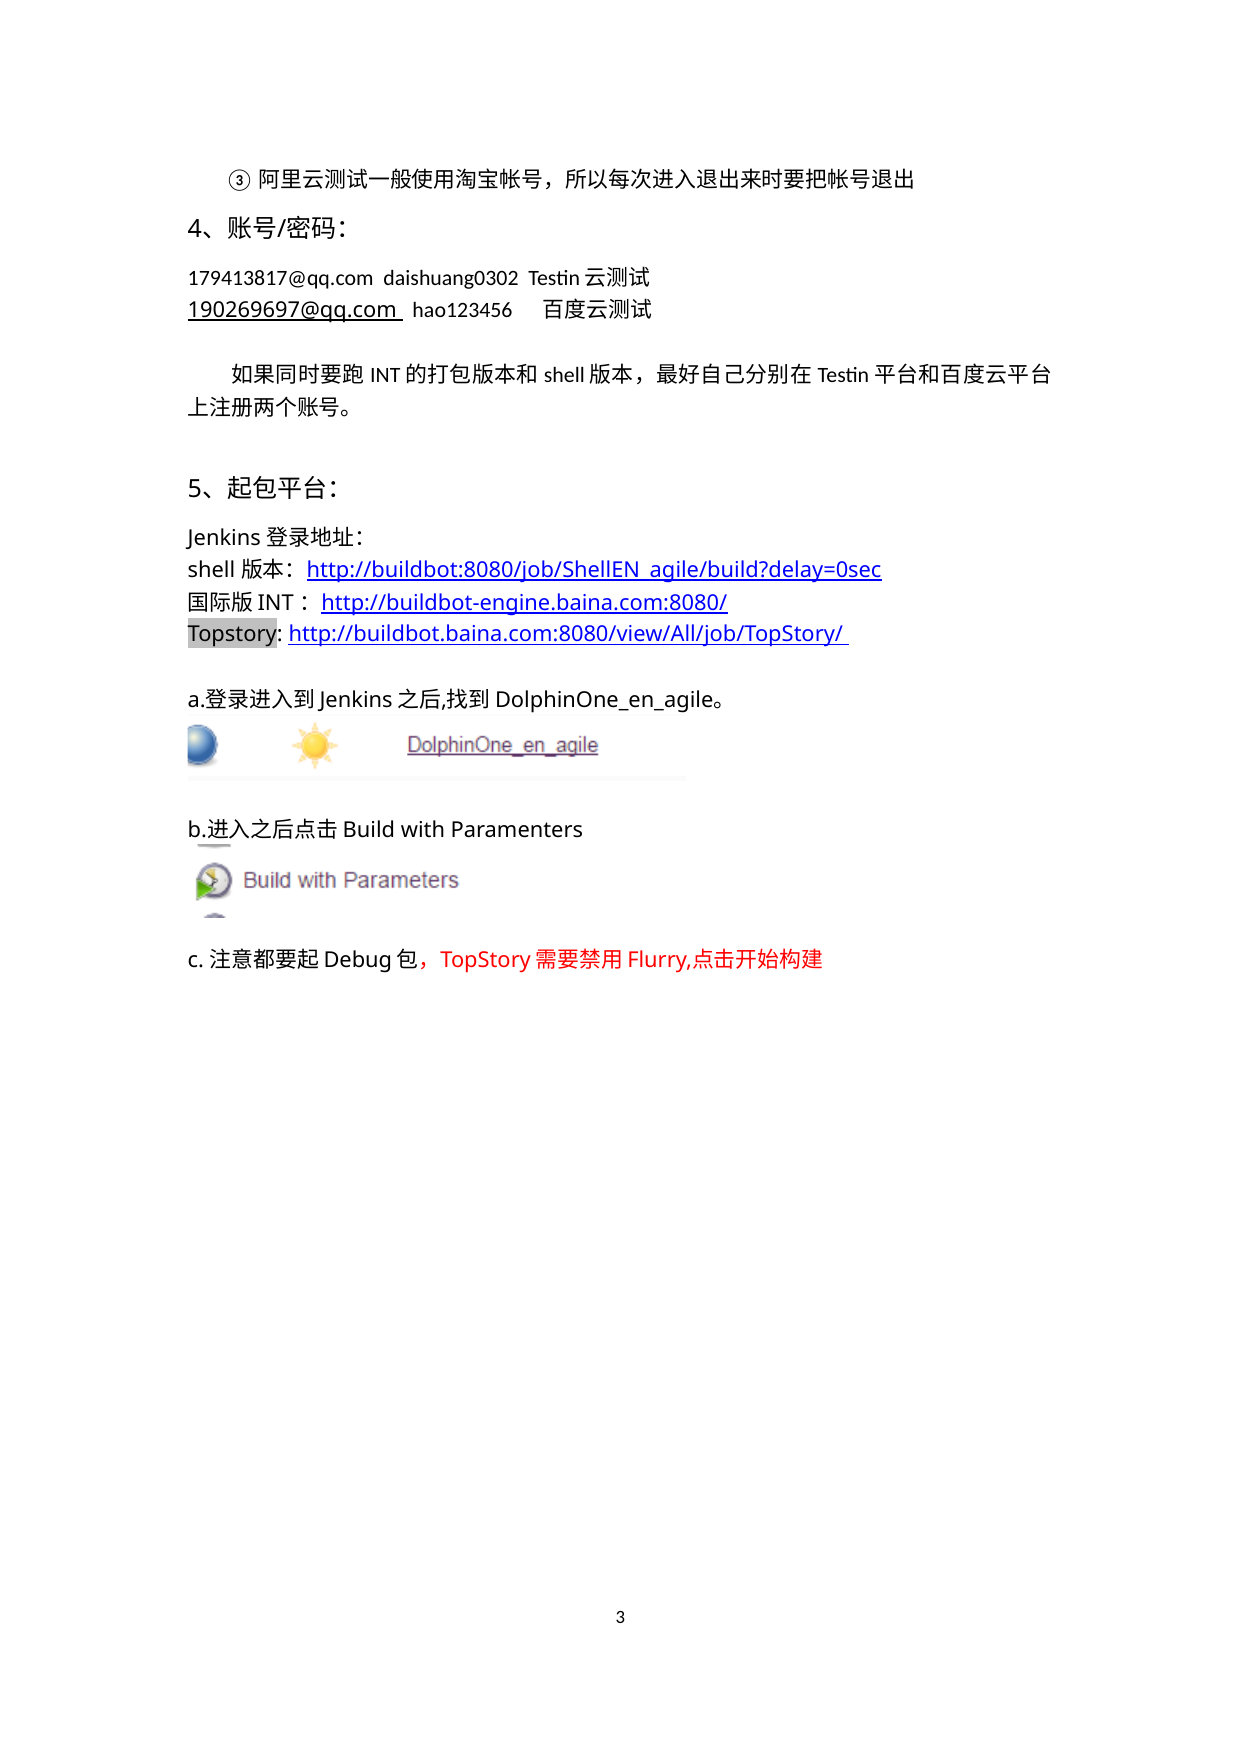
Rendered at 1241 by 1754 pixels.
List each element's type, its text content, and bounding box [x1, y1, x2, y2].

picture [187, 844, 533, 918]
text b.进入之后点击Build with Paramenters [187, 812, 1053, 844]
text 国际版INT ：http://buildbot-engine.baina.com:8080/ [187, 584, 1053, 617]
text a.登录进入到Jenkins之后,找到DolphinOne_en_agile。 [187, 682, 1053, 714]
text Topstory: http://buildbot.baina.com:8080/view/All/job/TopStory/ [187, 617, 1053, 649]
text 179413817@qq.com daishuang0302 Testin云测试 [187, 259, 1053, 292]
text 5、起包平台： [187, 454, 1053, 519]
text 如果同时要跑INT的打包版本和shell版本，最好自己分别在Testin平台和百度云平台上注册两个账号。 [187, 357, 1053, 422]
text 4、账号/密码： [187, 194, 1053, 259]
text 190269697@qq.com hao123456 百度云测试 [187, 292, 1053, 324]
text shell 版本：http://buildbot:8080/job/ShellEN_agile/build?delay=0sec [187, 552, 1053, 584]
text Jenkins 登录地址： [187, 519, 1053, 552]
text c. 注意都要起Debug包，TopStory需要禁用Flurry,点击开始构建 [187, 942, 1053, 974]
list ③阿里云测试一般使用淘宝帐号，所以每次进入退出来时要把帐号退出 [225, 162, 1053, 194]
picture [187, 714, 686, 781]
